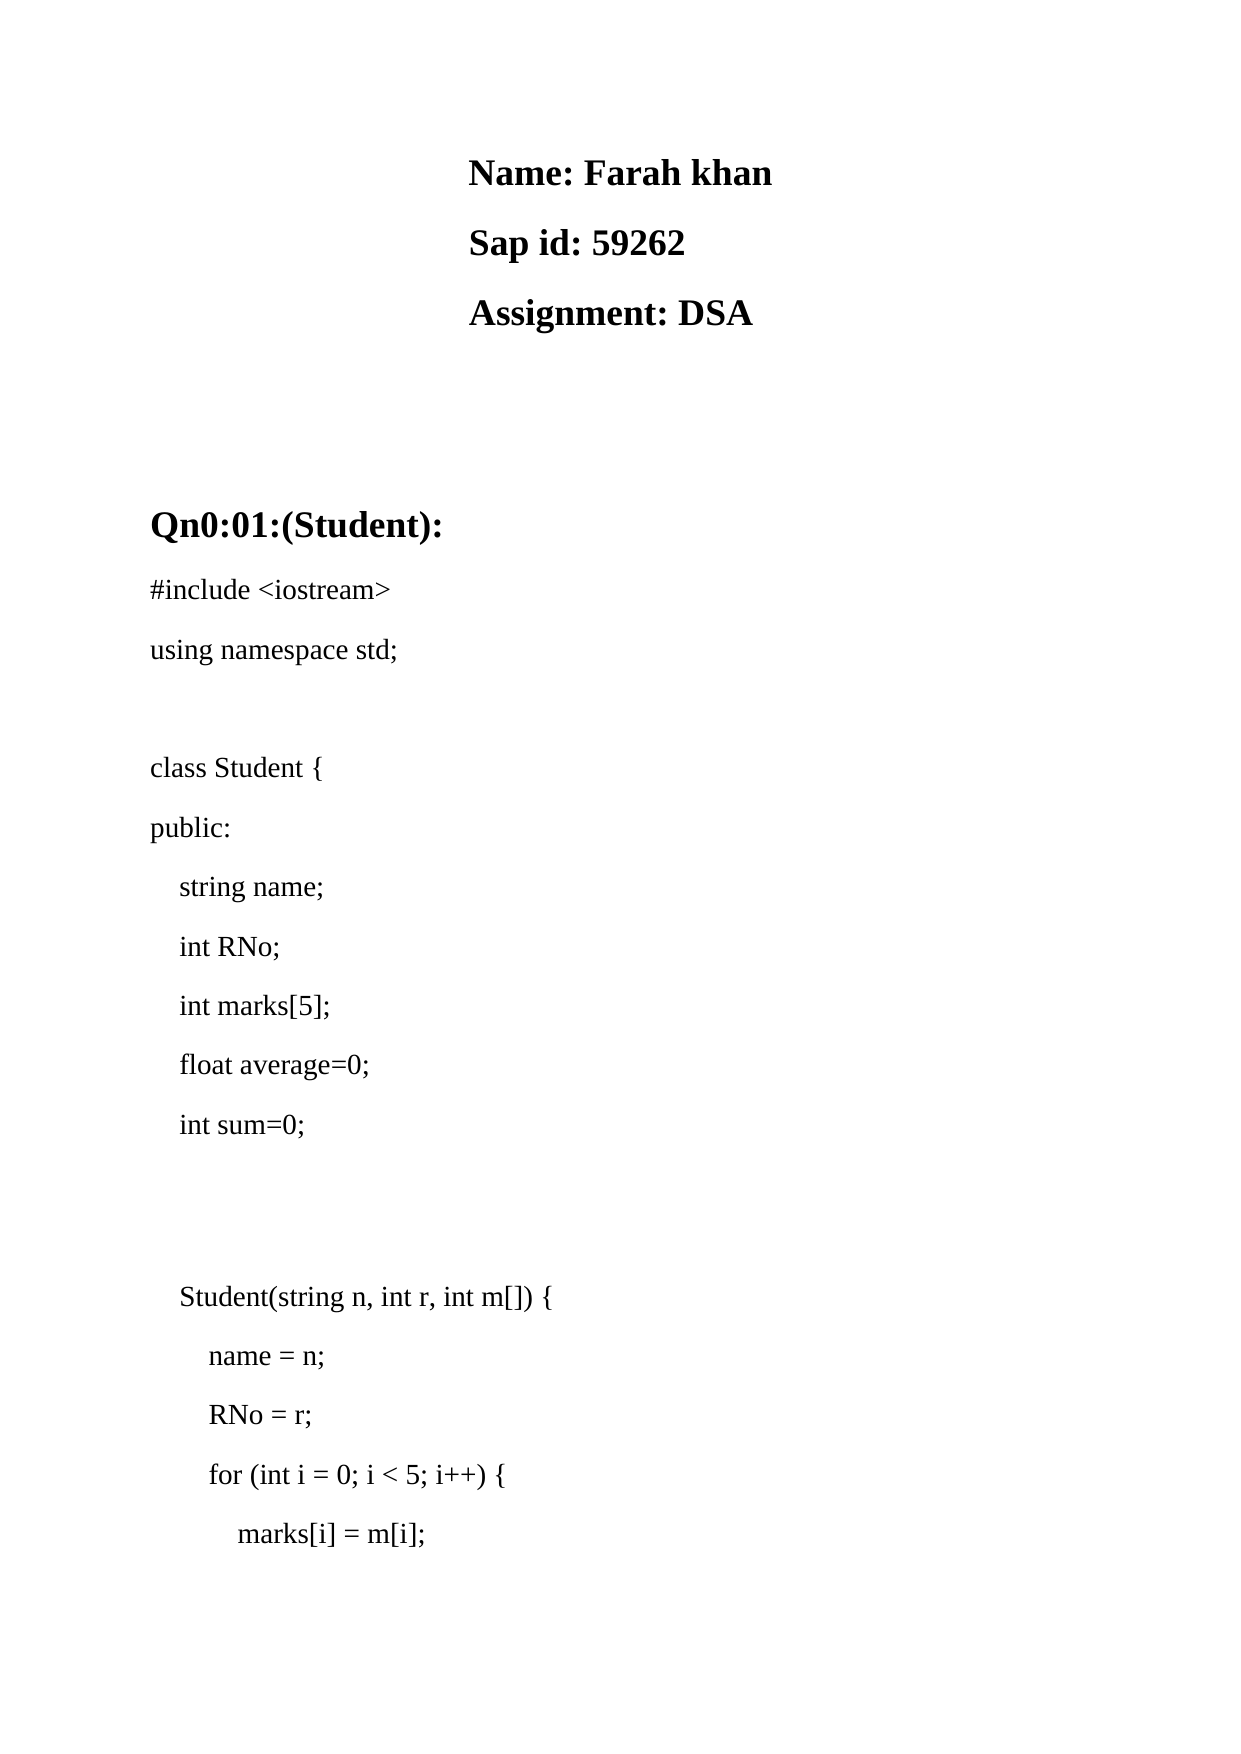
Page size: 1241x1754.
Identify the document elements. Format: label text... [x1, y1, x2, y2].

text int marks[5]; [150, 988, 1090, 1022]
text int sum=0; [150, 1107, 1090, 1140]
text Qn0:01:(Student): [150, 502, 1090, 545]
text public: [150, 810, 1090, 843]
text name = n; [150, 1338, 1090, 1372]
text string name; [150, 869, 1090, 903]
text float average=0; [150, 1047, 1090, 1081]
text Assignment: DSA [150, 291, 1090, 334]
text #include <iostream> [150, 572, 1090, 606]
text RNo = r; [150, 1397, 1090, 1431]
text Student(string n, int r, int m[]) { [150, 1279, 1090, 1312]
text class Student { [150, 751, 1090, 784]
text Name: Farah khan [150, 150, 1090, 193]
text marks[i] = m[i]; [150, 1516, 1090, 1550]
text int RNo; [150, 929, 1090, 962]
text Sap id: 59262 [150, 220, 1090, 263]
text using namespace std; [150, 632, 1090, 665]
text for (int i = 0; i < 5; i++) { [150, 1457, 1090, 1490]
